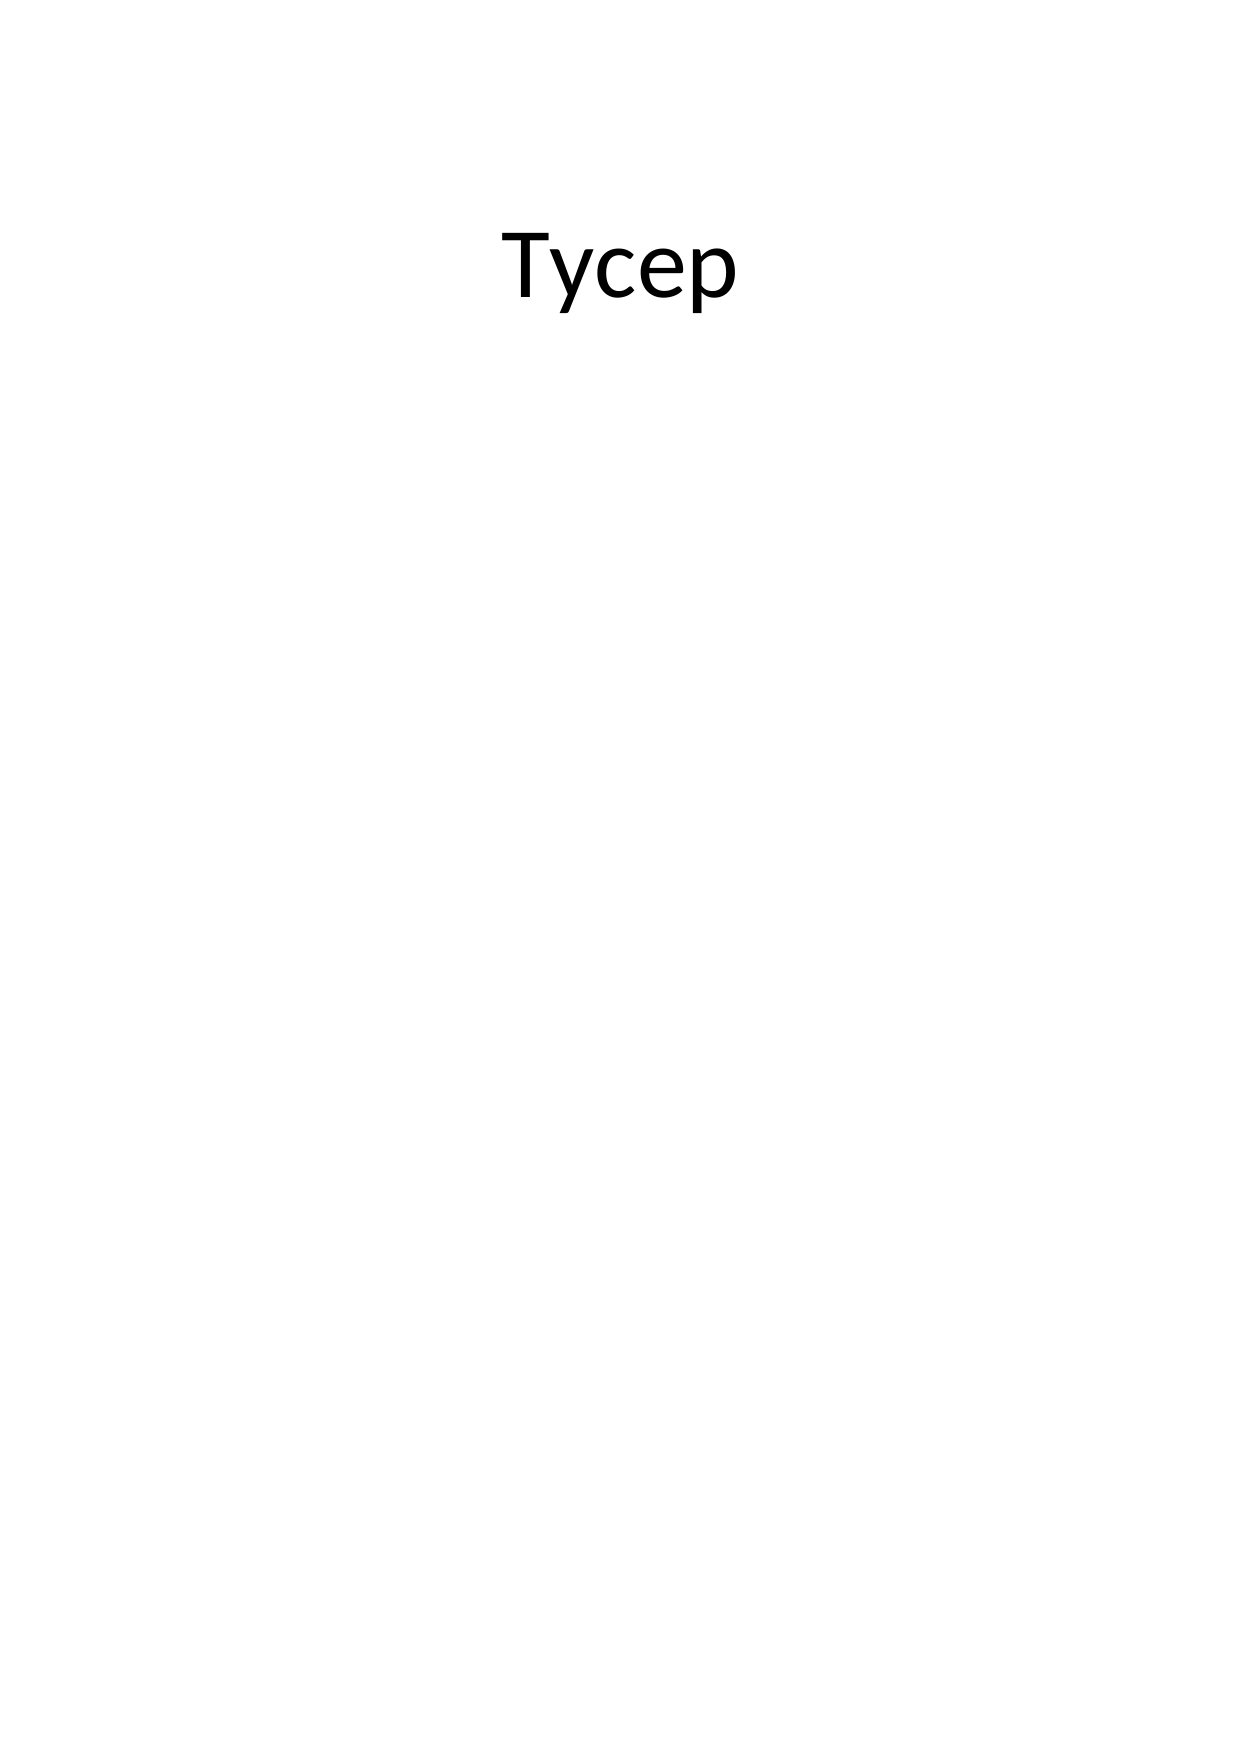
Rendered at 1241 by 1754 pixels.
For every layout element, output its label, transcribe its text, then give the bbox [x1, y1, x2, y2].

text Tycep [177, 201, 1063, 323]
